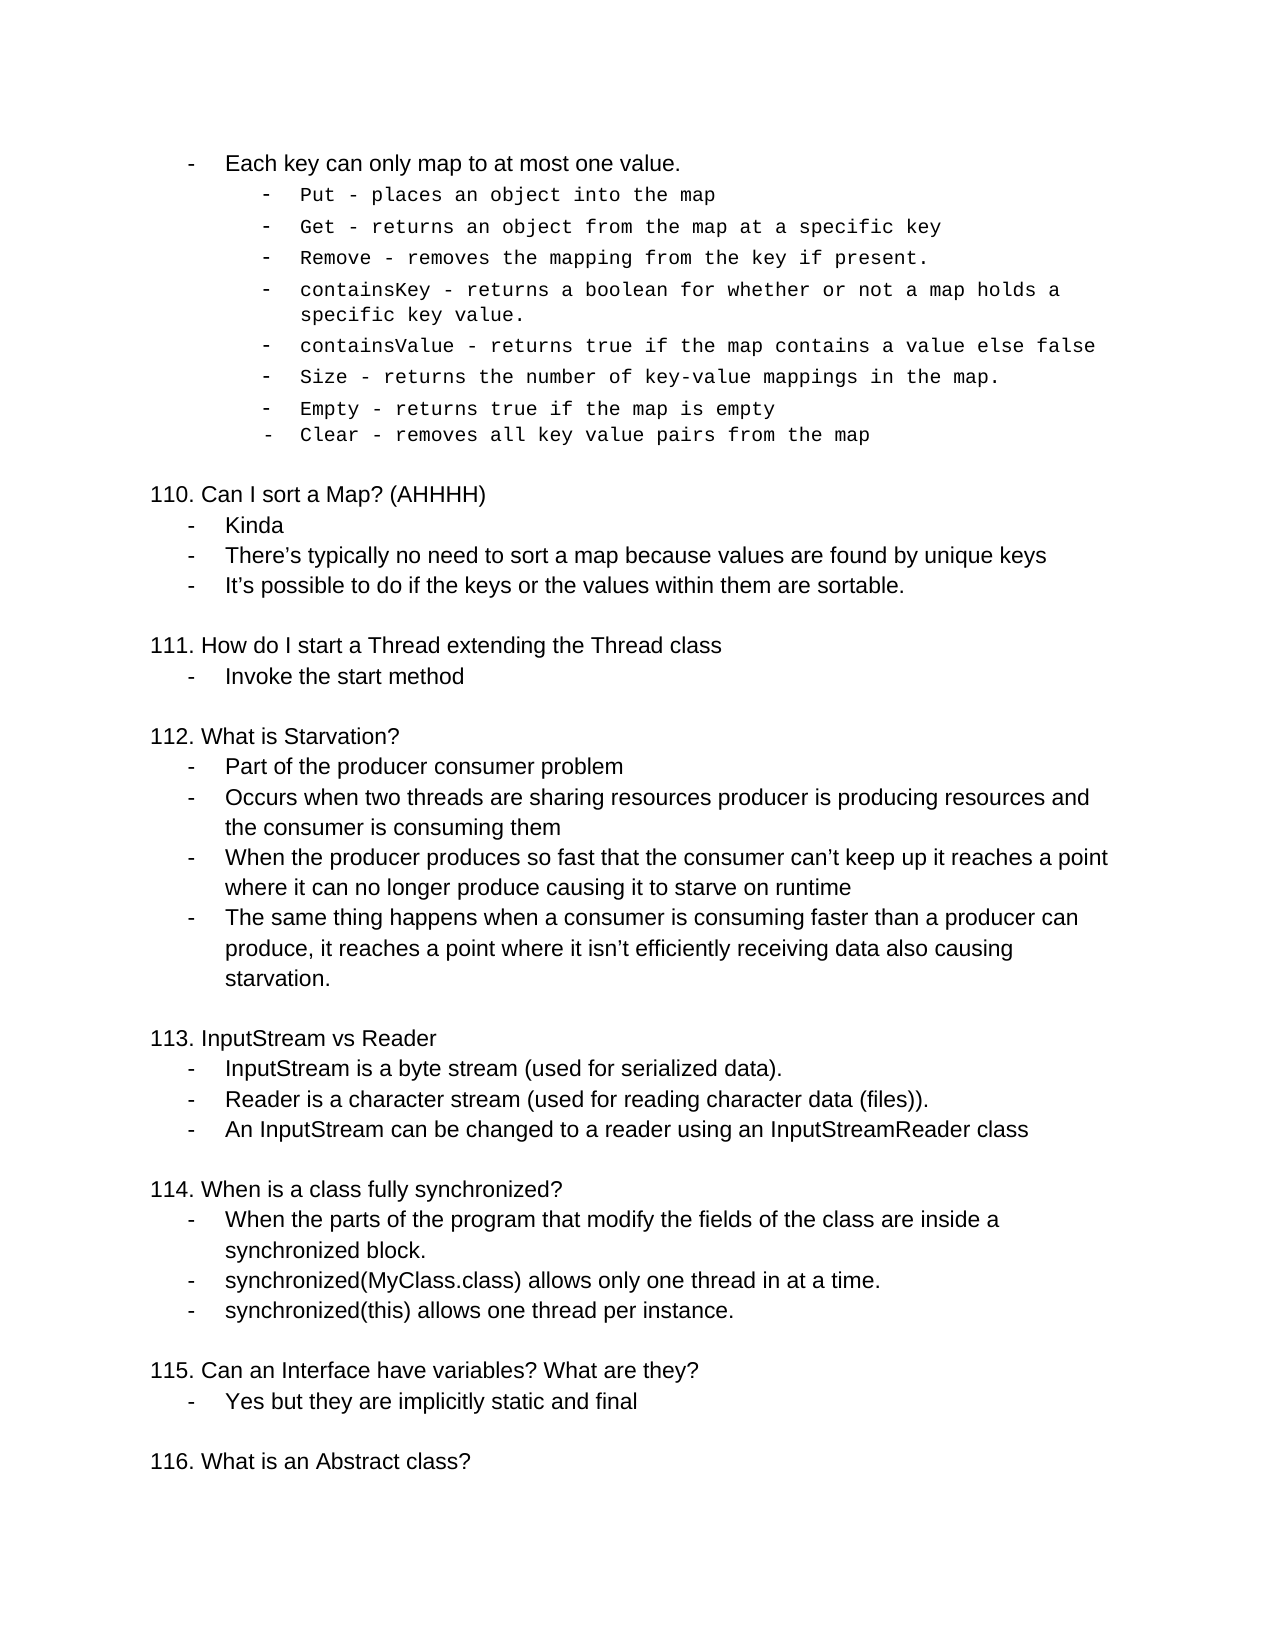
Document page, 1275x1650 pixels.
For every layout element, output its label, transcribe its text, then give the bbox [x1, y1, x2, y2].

text 110. Can I sort a Map? (AHHHH) [150, 481, 1125, 508]
text 111. How do I start a Thread extending the Thread class [150, 632, 1125, 659]
list When the parts of the program that modify the fields of the class are inside a synchronized block. [187, 1206, 1125, 1263]
list Get - returns an object from the map at a specific key [262, 212, 1125, 239]
list When the producer produces so fast that the consumer can’t keep up it reaches a point where it can no longer produce causing it to starve on runtime [187, 844, 1125, 900]
list Yes but they are implicitly static and final [187, 1388, 1125, 1414]
list synchronized(this) allows one thread per instance. [187, 1297, 1125, 1323]
list Reader is a character stream (used for reading character data (files)). [187, 1086, 1125, 1112]
list synchronized(MyClass.class) allows only one thread in at a time. [187, 1267, 1125, 1293]
list Put - places an object into the map [262, 180, 1125, 208]
list Occurs when two threads are sharing resources producer is producing resources and the consumer is consuming them [187, 783, 1125, 840]
list Invoke the start method [187, 663, 1125, 689]
text 113. InputStream vs Reader [150, 1025, 1125, 1051]
list It’s possible to do if the keys or the values within them are sortable. [187, 572, 1125, 598]
list There’s typically no need to sort a map because values are found by unique keys [187, 542, 1125, 568]
list containsKey - returns a boolean for whether or not a map holds a specific key value. [262, 274, 1125, 328]
list Each key can only map to at most one value. [187, 150, 1125, 176]
text 115. Can an Interface have variables? What are they? [150, 1357, 1125, 1384]
list An InputStream can be changed to a reader using an InputStreamReader class [187, 1116, 1125, 1142]
list Remove - removes the mapping from the key if present. [262, 243, 1125, 271]
list The same thing happens when a consumer is consuming faster than a producer can produce, it reaches a point where it isn’t efficiently receiving data also causing starvation. [187, 904, 1125, 991]
list InputStream is a byte stream (used for serialized data). [187, 1055, 1125, 1082]
text 114. When is a class fully synchronized? [150, 1176, 1125, 1202]
list Part of the producer consumer problem [187, 753, 1125, 779]
list Clear - removes all key value pairs from the map [262, 425, 1125, 448]
text 116. What is an Abstract class? [150, 1448, 1125, 1474]
list containsValue - returns true if the map contains a value else false [262, 331, 1125, 358]
list Size - returns the number of key-value mappings in the map. [262, 362, 1125, 390]
list Kinda [187, 512, 1125, 538]
text 112. What is Starvation? [150, 723, 1125, 749]
list Empty - returns true if the map is empty [262, 394, 1125, 421]
